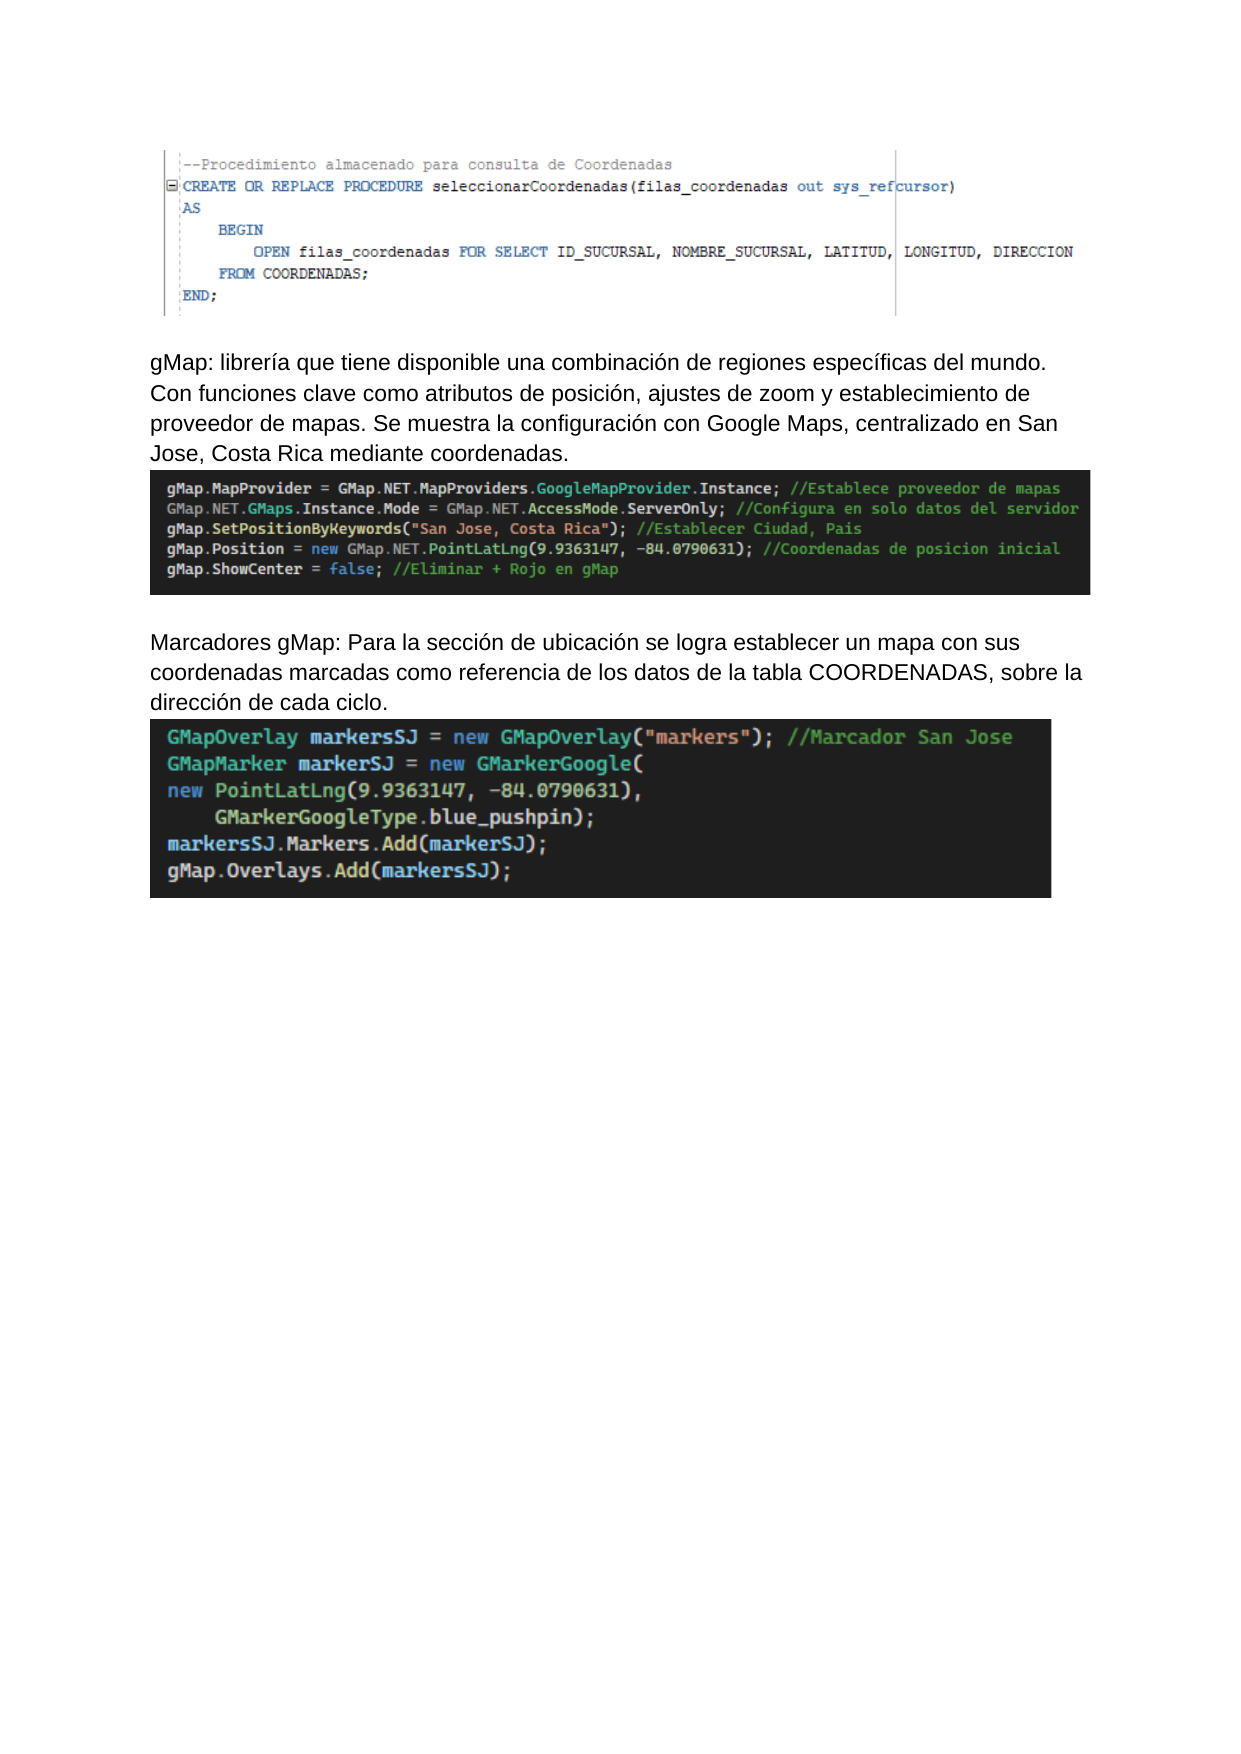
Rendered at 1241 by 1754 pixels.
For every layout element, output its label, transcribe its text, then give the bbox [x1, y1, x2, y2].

picture [150, 470, 1091, 595]
picture [150, 150, 1091, 316]
text Marcadores gMap: Para la sección de ubicación se logra establecer un mapa con sus coordenadas marcadas como referencia de los datos de la tabla COORDENADAS, sobre la dirección de cada ciclo. [150, 629, 1090, 716]
picture [150, 719, 1052, 898]
text gMap: librería que tiene disponible una combinación de regiones específicas del mundo. Con funciones clave como atributos de posición, ajustes de zoom y establecimiento de proveedor de mapas. Se muestra la configuración con Google Maps, centralizado en San Jose, Costa Rica mediante coordenadas. [150, 349, 1090, 466]
